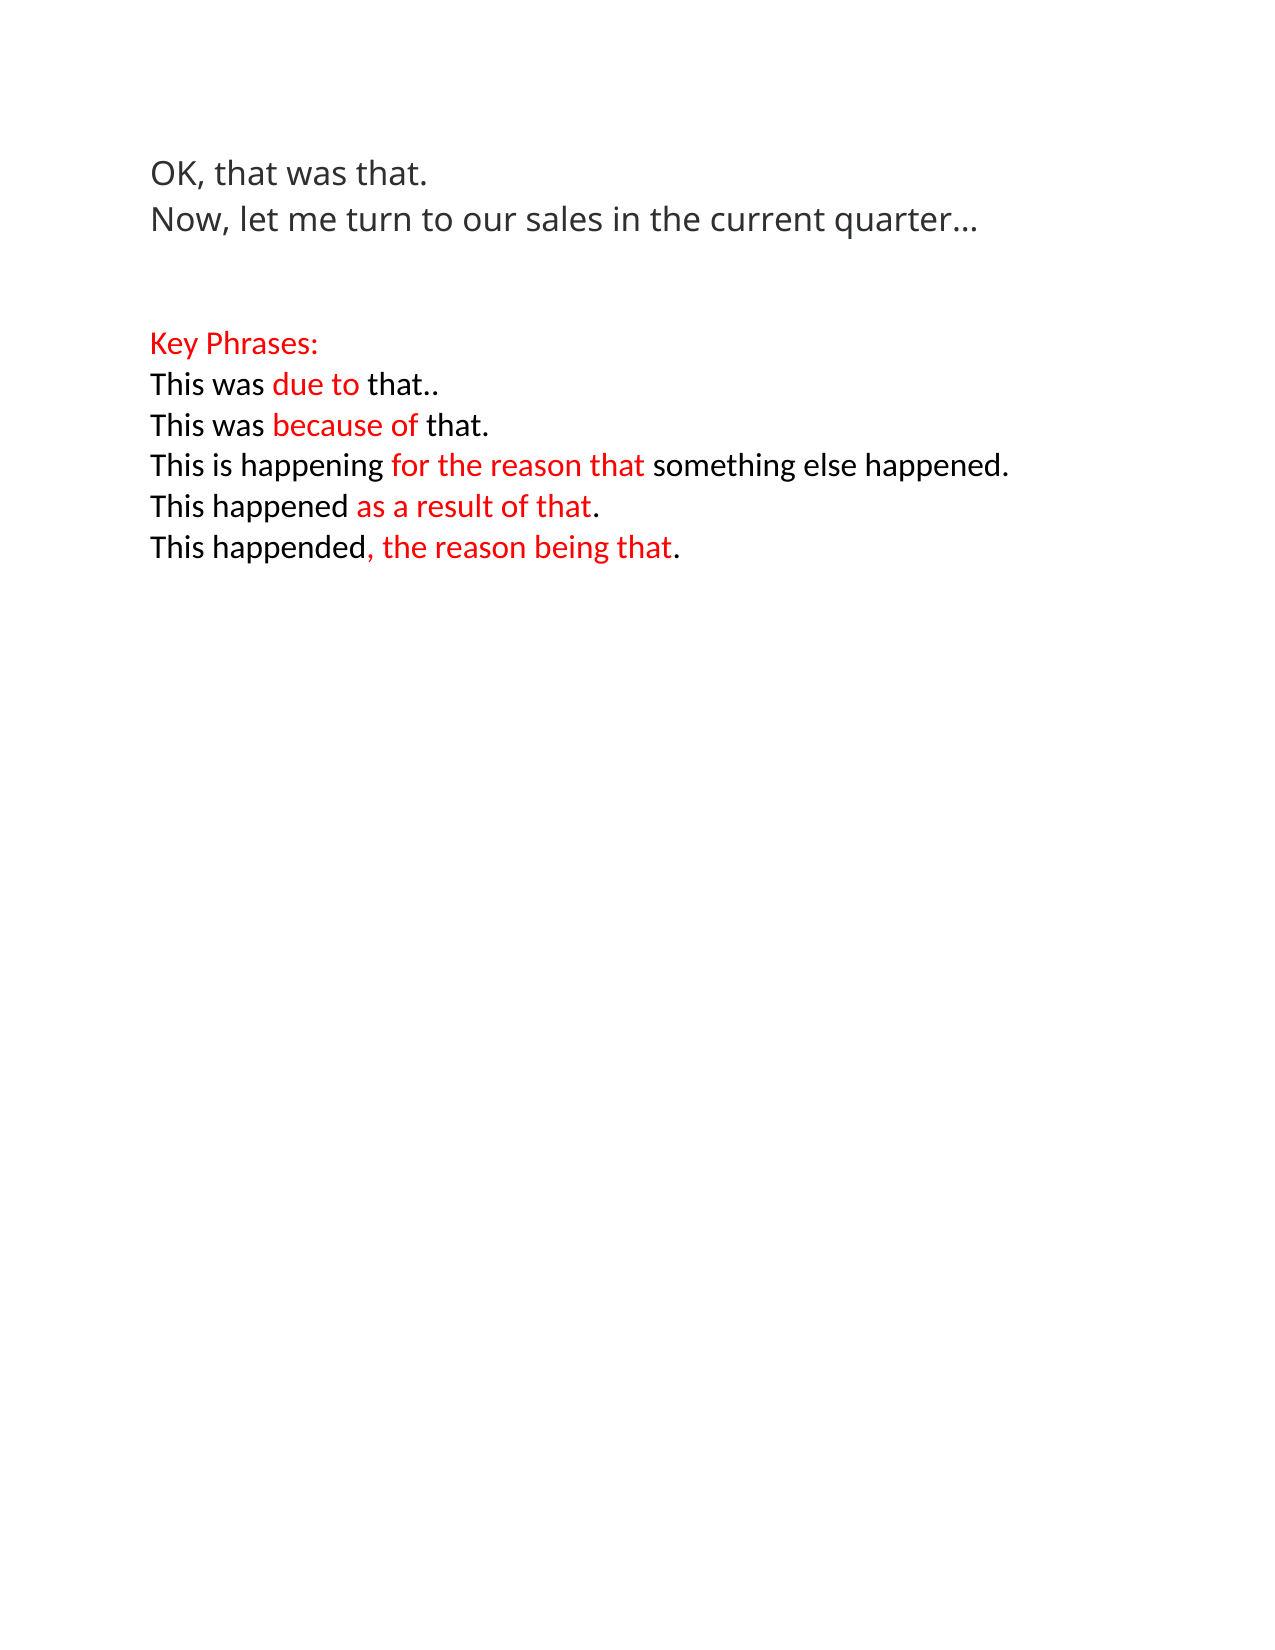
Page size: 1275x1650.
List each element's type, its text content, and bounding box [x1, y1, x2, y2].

text This happened as a result of that. [150, 485, 1125, 526]
text Now, let me turn to our sales in the current quarter… [150, 195, 1125, 241]
text OK, that was that. [150, 150, 1125, 195]
text Key Phrases: [150, 322, 1125, 363]
text This was because of that. [150, 404, 1125, 444]
text This is happening for the reason that something else happened. [150, 444, 1125, 485]
text This was due to that.. [150, 363, 1125, 404]
text This happended, the reason being that. [150, 526, 1125, 567]
